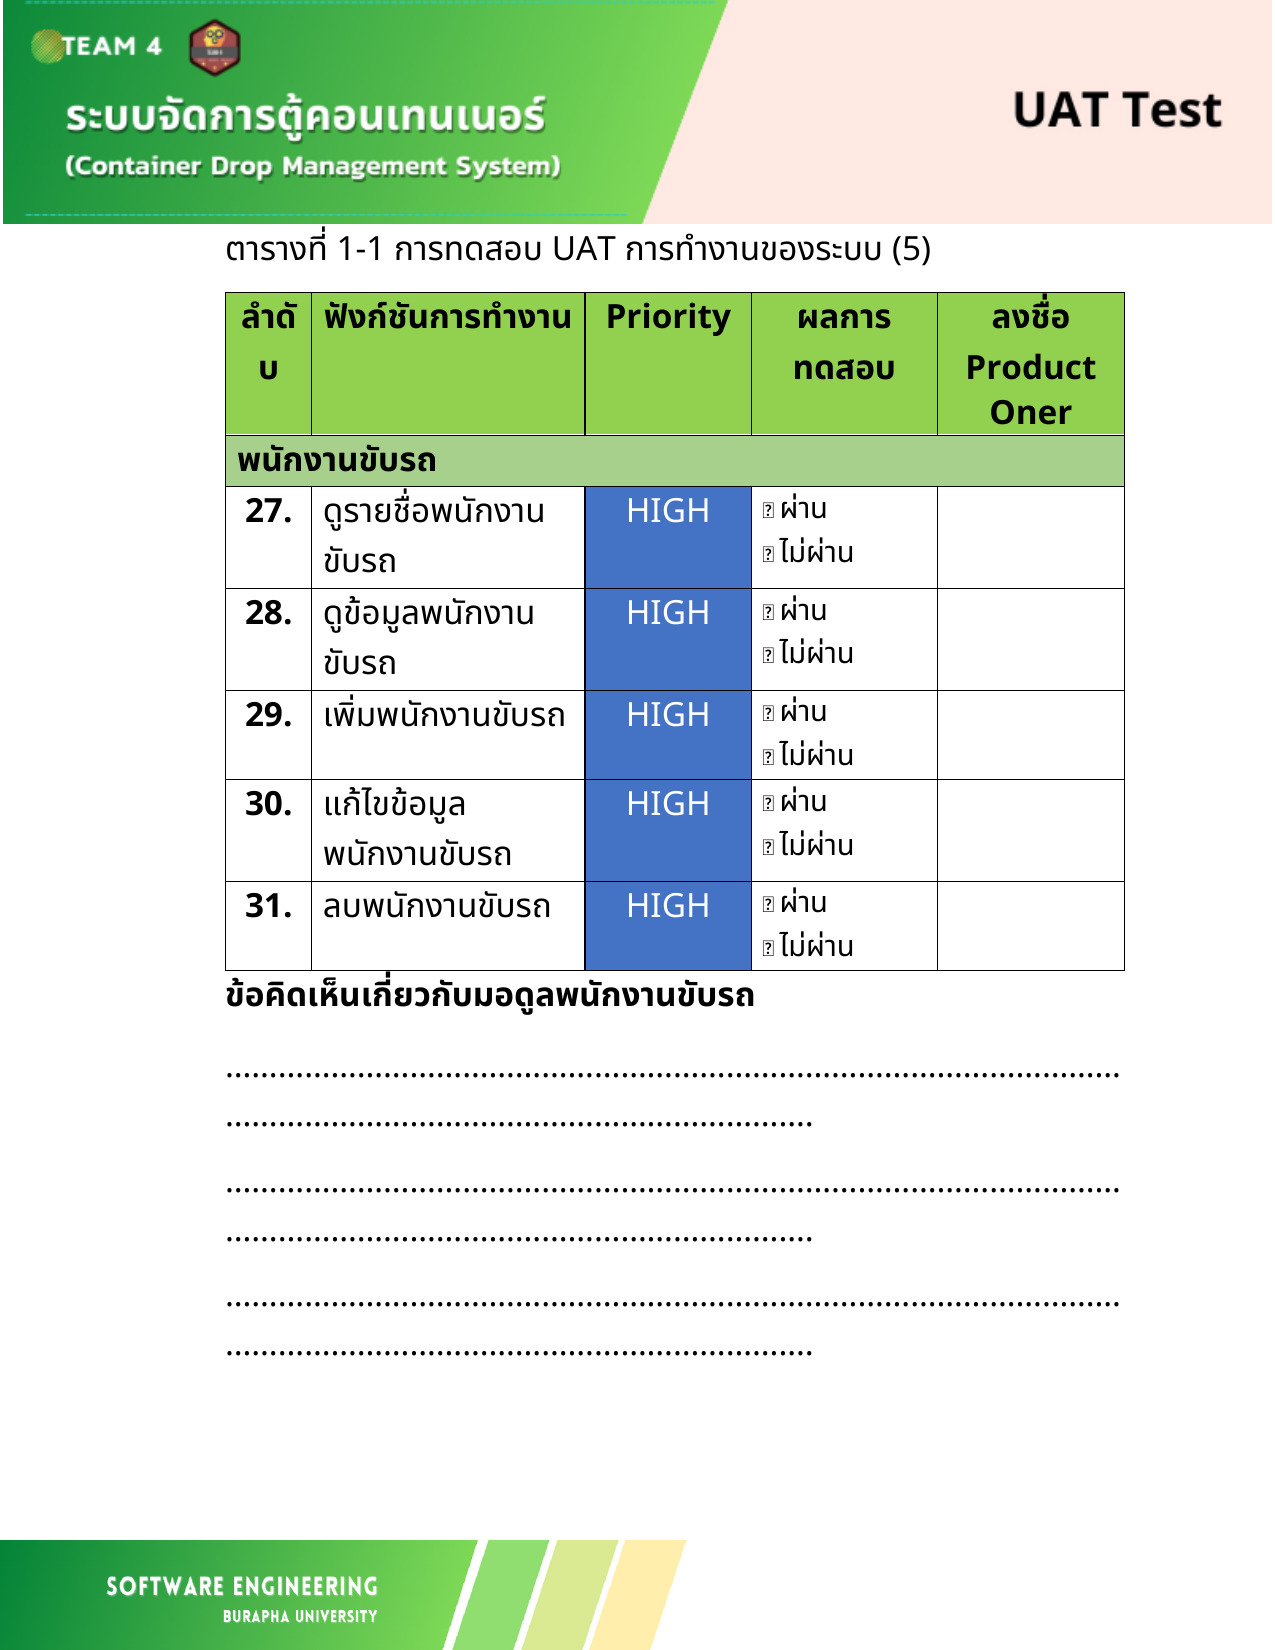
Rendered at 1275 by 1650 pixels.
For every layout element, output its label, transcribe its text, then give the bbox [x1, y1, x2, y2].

table_cell 29. [226, 691, 311, 779]
table_cell 28. [226, 589, 311, 690]
table_cell [938, 882, 1124, 970]
table_cell HIGH [586, 487, 751, 588]
table_cell [938, 691, 1124, 779]
text ……………………………………………………………………………………………………………………………………………………. [225, 1157, 1125, 1251]
table_cell [938, 589, 1124, 690]
table_header ผลการทดสอบ [752, 293, 937, 434]
table_cell HIGH [586, 882, 751, 970]
table_header ฟังก์ชันการทำงาน [312, 293, 584, 434]
table_cell [938, 780, 1124, 881]
picture [0, 1540, 1275, 1650]
picture [3, 0, 1272, 224]
text ……………………………………………………………………………………………………………………………………………………. [225, 1271, 1125, 1366]
table_header Priority [586, 293, 751, 434]
table_cell HIGH [586, 691, 751, 779]
table_cell 27. [226, 487, 311, 588]
table_cell พนักงานขับรถ [226, 436, 1124, 486]
table_cell HIGH [586, 589, 751, 690]
table_header ลำดับ [226, 293, 311, 434]
table_cell  ผ่าน  ไม่ผ่าน [752, 882, 937, 970]
table_cell HIGH [586, 780, 751, 881]
text ข้อคิดเห็นเกี่ยวกับมอดูลพนักงานขับรถ [225, 971, 1125, 1021]
table_cell เพิ่มพนักงานขับรถ [312, 691, 584, 779]
text ……………………………………………………………………………………………………………………………………………………. [225, 1042, 1125, 1136]
table_cell ดูรายชื่อพนักงานขับรถ [312, 487, 584, 588]
table_cell  ผ่าน  ไม่ผ่าน [752, 589, 937, 690]
text ตารางที่ 1-1 การทดสอบ UAT การทำงานของระบบ (5) [225, 225, 1125, 276]
table_header ลงชื่อ Product Oner [938, 293, 1124, 434]
table_cell 31. [226, 882, 311, 970]
table_cell  ผ่าน  ไม่ผ่าน [752, 691, 937, 779]
table_cell แก้ไขข้อมูลพนักงานขับรถ [312, 780, 584, 881]
table_cell  ผ่าน  ไม่ผ่าน [752, 780, 937, 881]
table_cell ดูข้อมูลพนักงานขับรถ [312, 589, 584, 690]
table_cell 30. [226, 780, 311, 881]
table_cell  ผ่าน  ไม่ผ่าน [752, 487, 937, 588]
table_cell ลบพนักงานขับรถ [312, 882, 584, 970]
table_cell [938, 487, 1124, 588]
